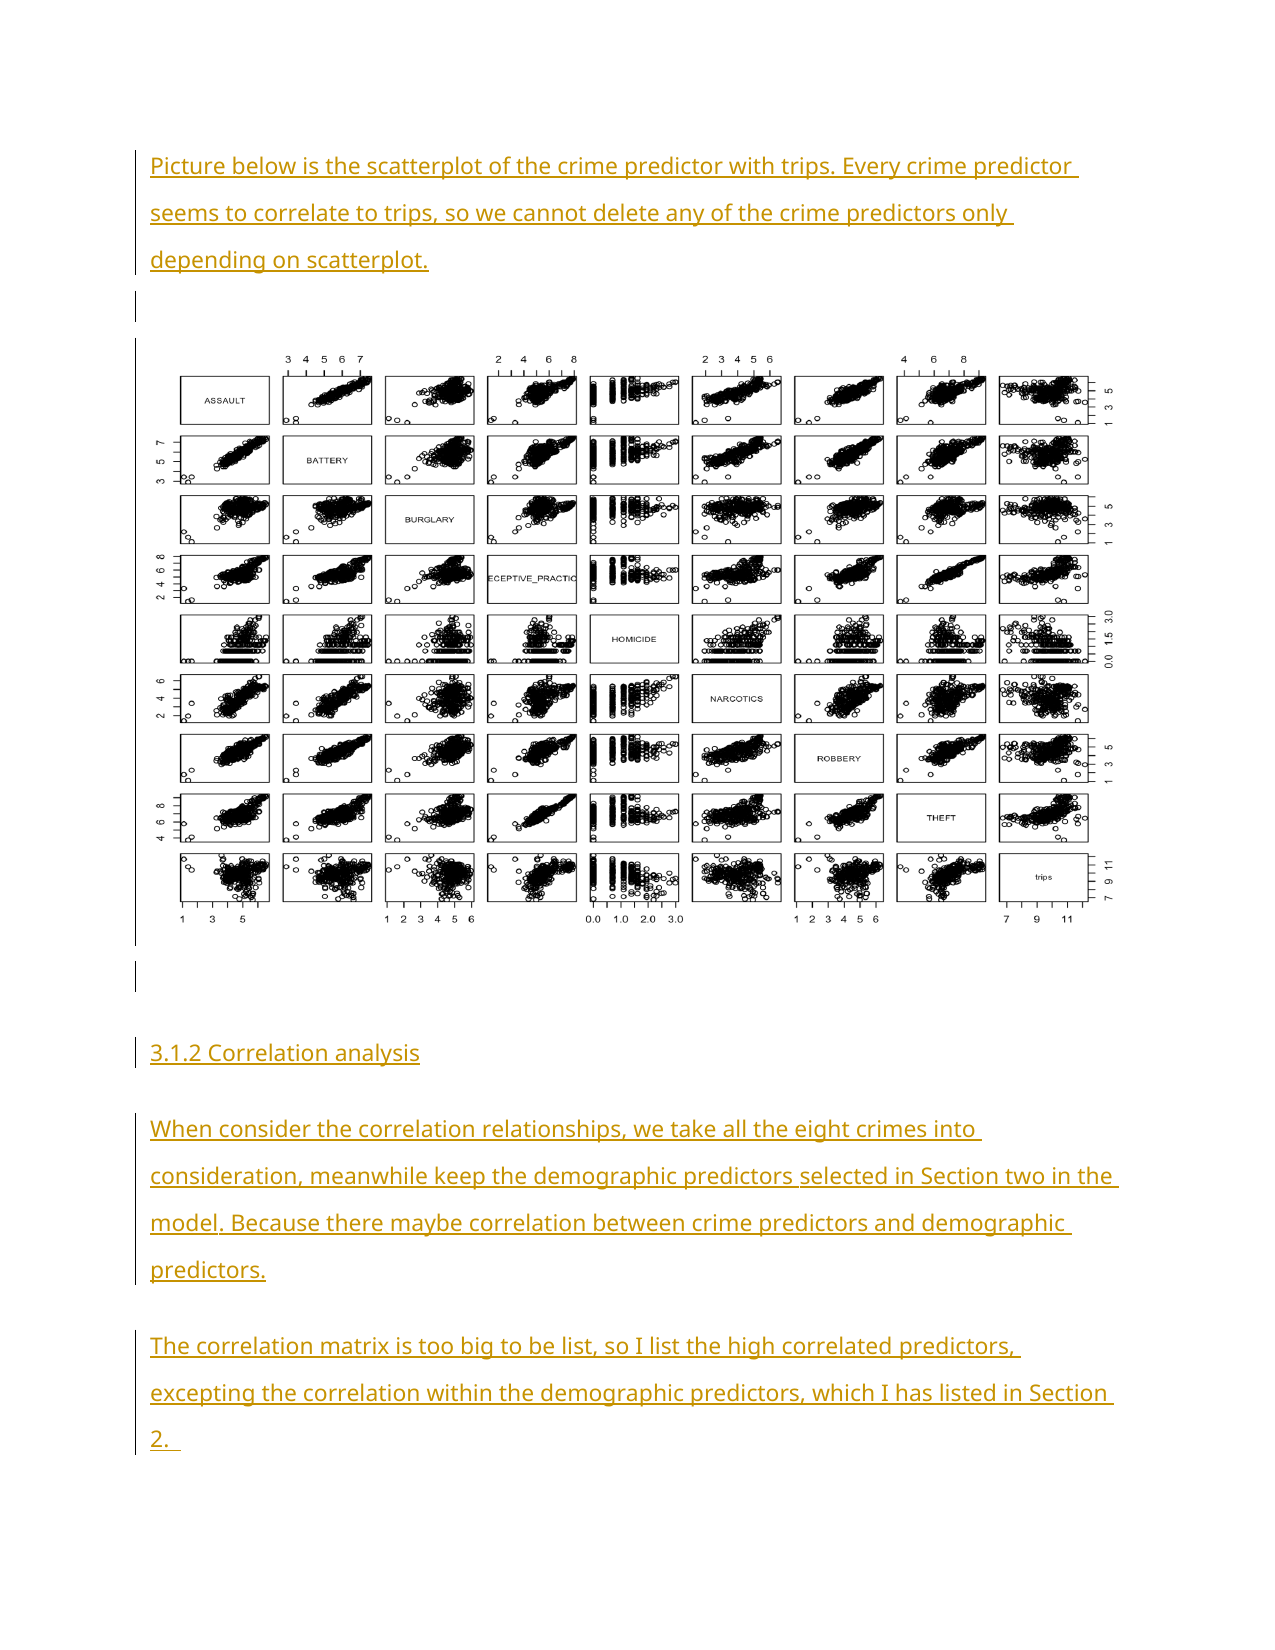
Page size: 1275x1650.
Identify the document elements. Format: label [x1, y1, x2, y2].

picture [150, 337, 1125, 947]
